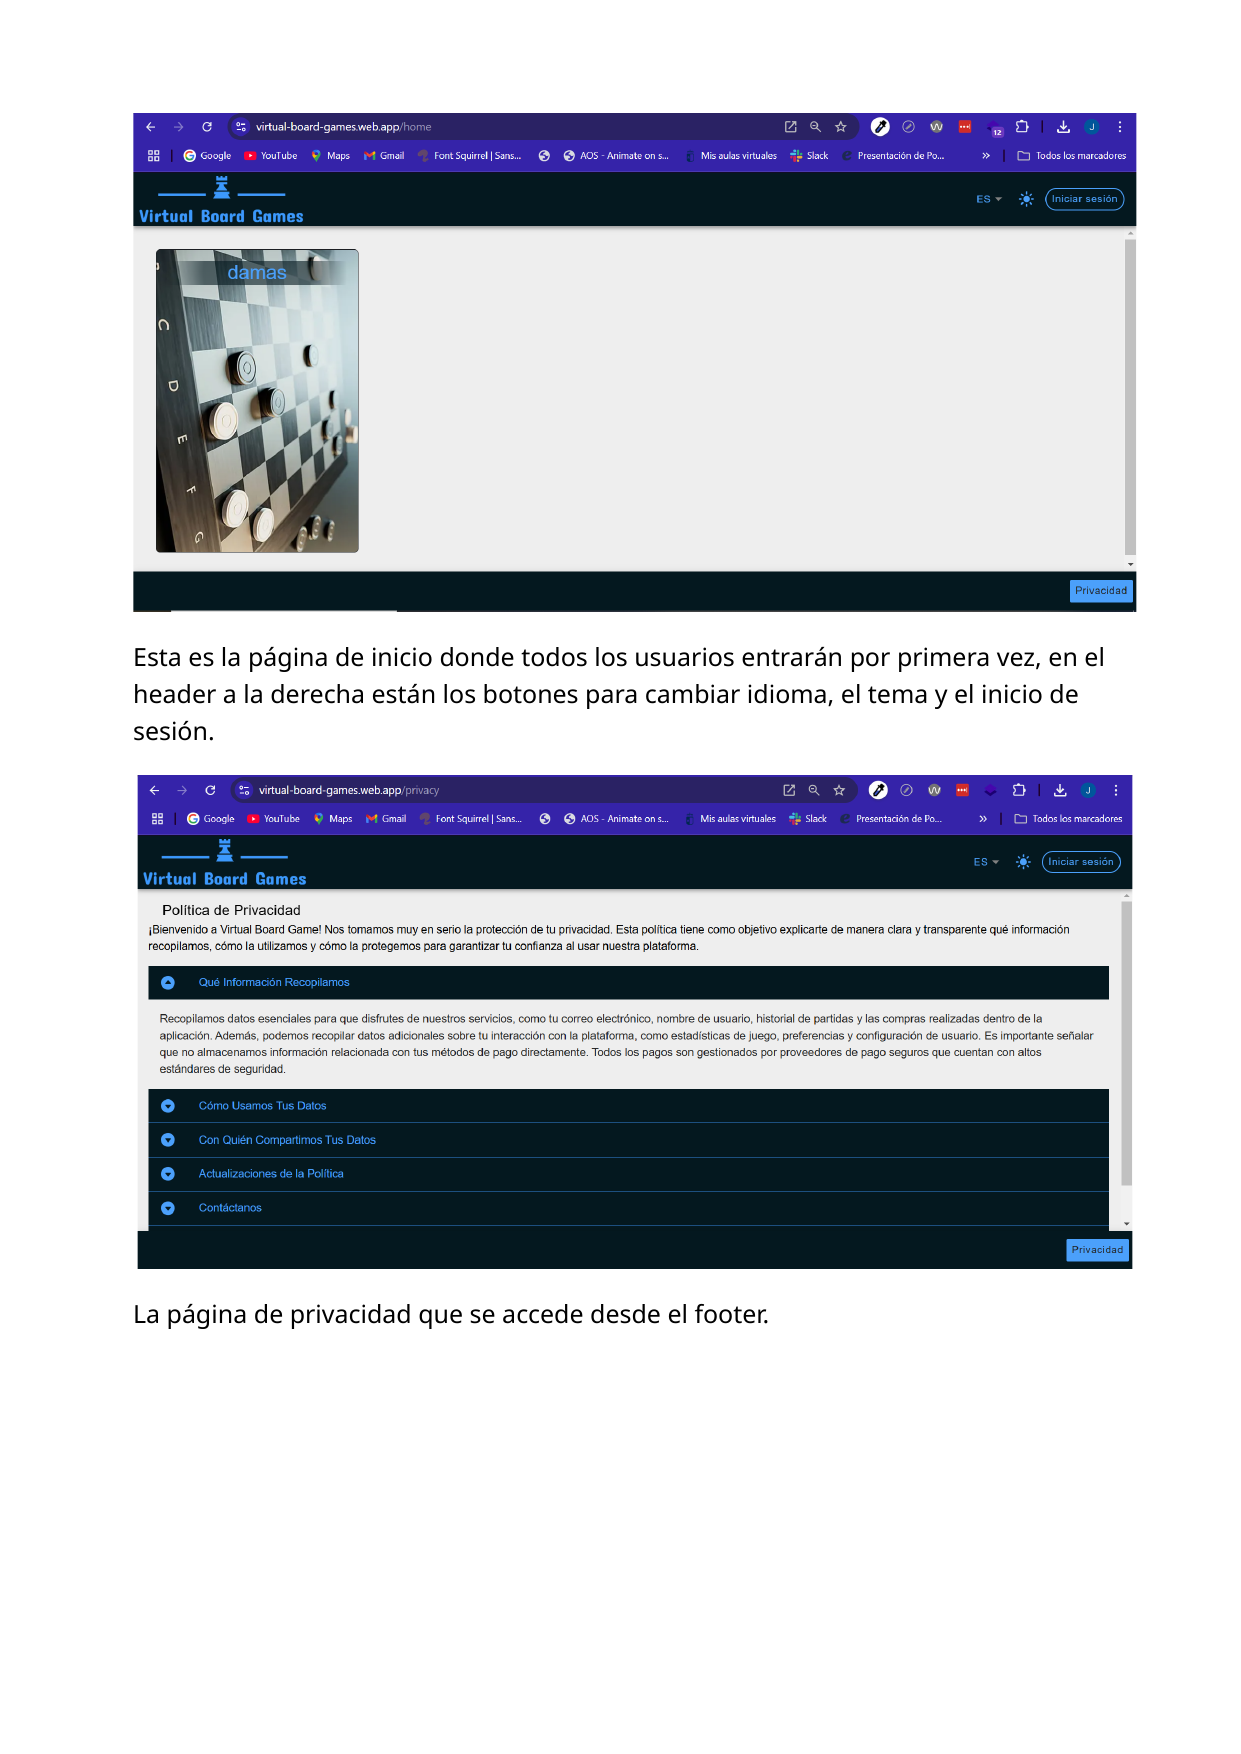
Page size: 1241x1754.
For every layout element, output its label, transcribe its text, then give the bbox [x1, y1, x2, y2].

text La página de privacidad que se accede desde el footer. [133, 1297, 1137, 1331]
text Esta es la página de inicio donde todos los usuarios entrarán por primera vez, en el header a la derecha están los botones para cambiar idioma, el tema y el inicio de sesión. [133, 640, 1137, 747]
picture [133, 113, 1137, 612]
picture [137, 775, 1133, 1269]
